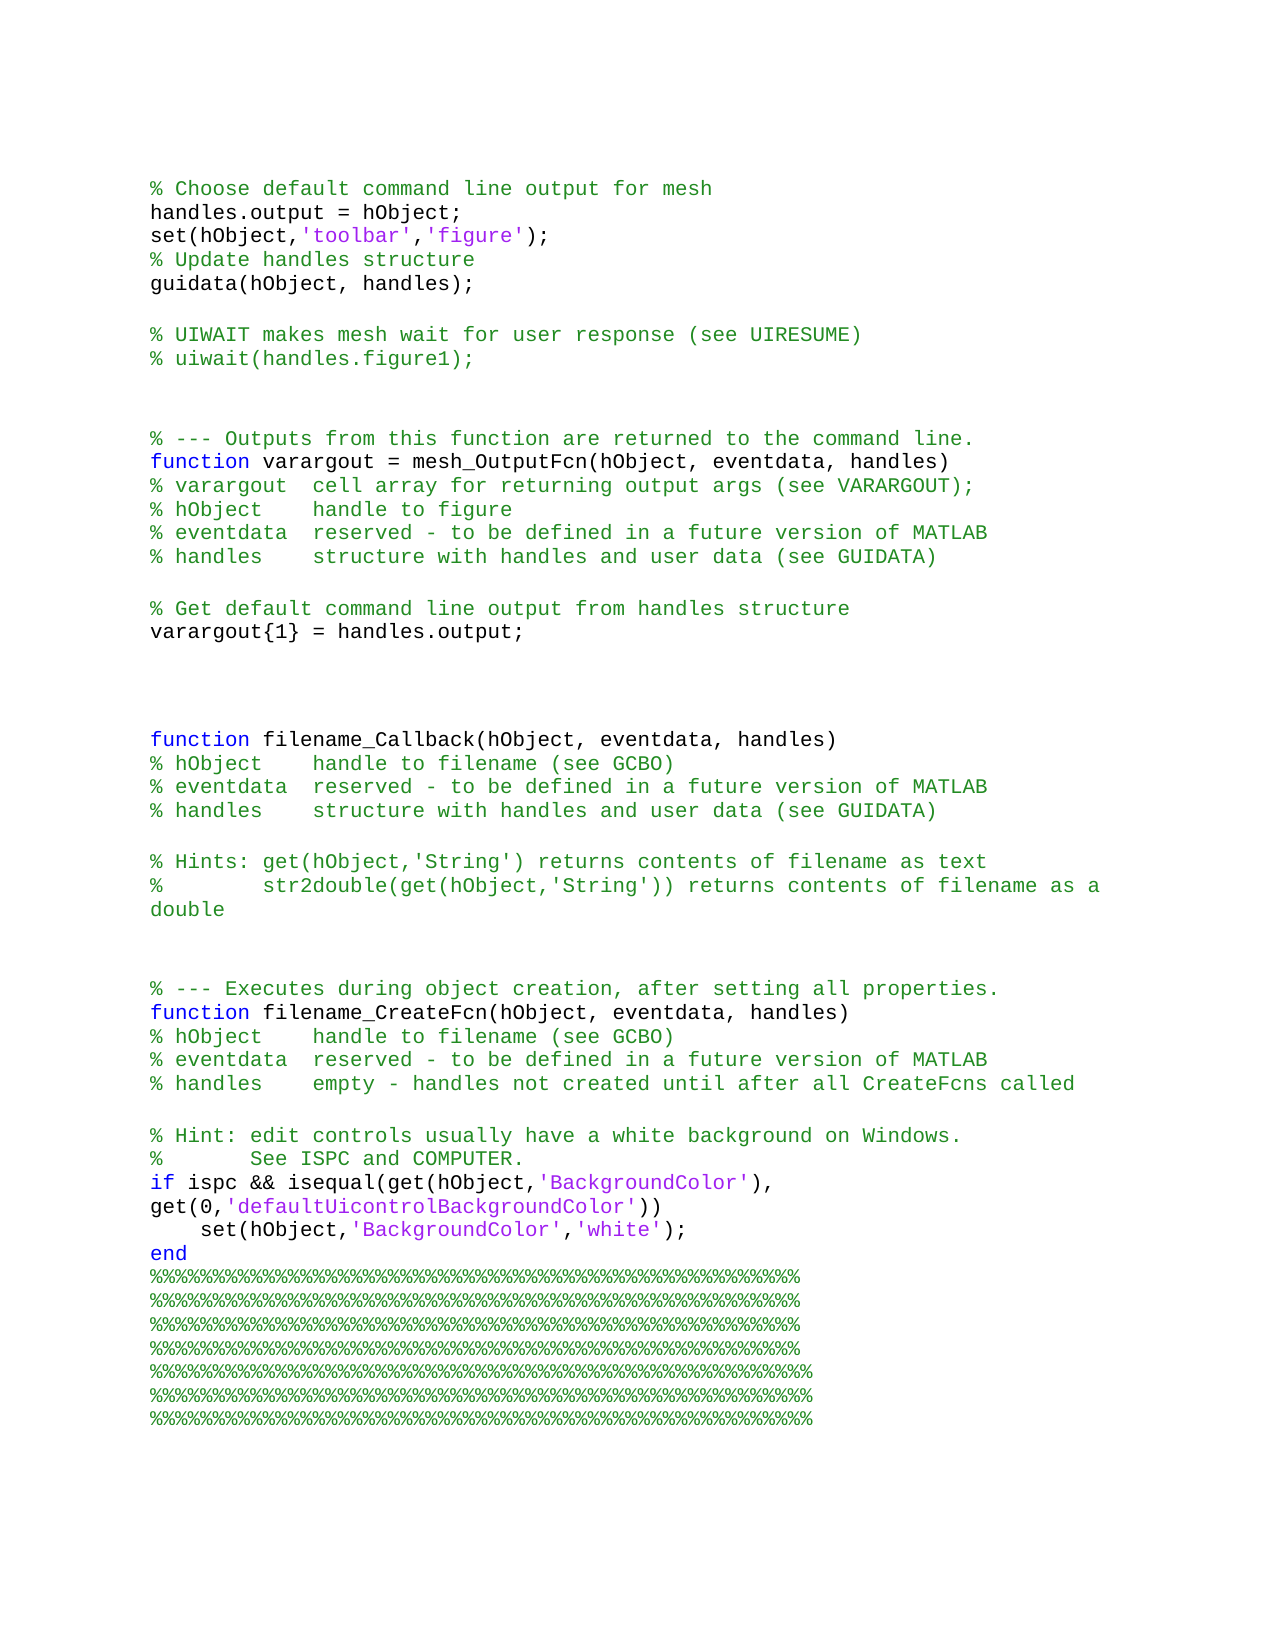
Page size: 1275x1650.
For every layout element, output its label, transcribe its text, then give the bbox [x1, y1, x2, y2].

text function filename_Callback(hObject, eventdata, handles) [150, 729, 1125, 752]
text % uiwait(handles.figure1); [150, 348, 1125, 372]
text % eventdata reserved - to be defined in a future version of MATLAB [150, 776, 1125, 800]
text % Update handles structure [150, 249, 1125, 273]
text % hObject handle to figure [150, 498, 1125, 522]
text %%%%%%%%%%%%%%%%%%%%%%%%%%%%%%%%%%%%%%%%%%%%%%%%%%%% [150, 1267, 1125, 1290]
text end [150, 1243, 1125, 1267]
text % handles empty - handles not created until after all CreateFcns called [150, 1073, 1125, 1097]
text %%%%%%%%%%%%%%%%%%%%%%%%%%%%%%%%%%%%%%%%%%%%%%%%%%%%% [150, 1408, 1125, 1432]
text guidata(hObject, handles); [150, 273, 1125, 296]
text function filename_CreateFcn(hObject, eventdata, handles) [150, 1002, 1125, 1026]
text % Choose default command line output for mesh [150, 178, 1125, 202]
text % eventdata reserved - to be defined in a future version of MATLAB [150, 1049, 1125, 1073]
text % See ISPC and COMPUTER. [150, 1148, 1125, 1172]
text set(hObject,'toolbar','figure'); [150, 225, 1125, 249]
text % eventdata reserved - to be defined in a future version of MATLAB [150, 522, 1125, 546]
text %%%%%%%%%%%%%%%%%%%%%%%%%%%%%%%%%%%%%%%%%%%%%%%%%%%% [150, 1290, 1125, 1314]
text set(hObject,'BackgroundColor','white'); [150, 1219, 1125, 1243]
text % handles structure with handles and user data (see GUIDATA) [150, 546, 1125, 569]
text if ispc && isequal(get(hObject,'BackgroundColor'), get(0,'defaultUicontrolBackgroundColor')) [150, 1172, 1125, 1219]
text handles.output = hObject; [150, 202, 1125, 225]
text %%%%%%%%%%%%%%%%%%%%%%%%%%%%%%%%%%%%%%%%%%%%%%%%%%%%% [150, 1385, 1125, 1408]
text % Hint: edit controls usually have a white background on Windows. [150, 1125, 1125, 1148]
text % UIWAIT makes mesh wait for user response (see UIRESUME) [150, 324, 1125, 348]
text % Hints: get(hObject,'String') returns contents of filename as text [150, 851, 1125, 875]
text % handles structure with handles and user data (see GUIDATA) [150, 800, 1125, 823]
text % Get default command line output from handles structure [150, 597, 1125, 621]
text % --- Outputs from this function are returned to the command line. [150, 428, 1125, 451]
text function varargout = mesh_OutputFcn(hObject, eventdata, handles) [150, 451, 1125, 475]
text % hObject handle to filename (see GCBO) [150, 1026, 1125, 1049]
text varargout{1} = handles.output; [150, 621, 1125, 645]
text % str2double(get(hObject,'String')) returns contents of filename as a double [150, 875, 1125, 922]
text %%%%%%%%%%%%%%%%%%%%%%%%%%%%%%%%%%%%%%%%%%%%%%%%%%%% [150, 1314, 1125, 1337]
text % hObject handle to filename (see GCBO) [150, 752, 1125, 776]
text %%%%%%%%%%%%%%%%%%%%%%%%%%%%%%%%%%%%%%%%%%%%%%%%%%%%% [150, 1361, 1125, 1385]
text %%%%%%%%%%%%%%%%%%%%%%%%%%%%%%%%%%%%%%%%%%%%%%%%%%%% [150, 1337, 1125, 1361]
text % varargout cell array for returning output args (see VARARGOUT); [150, 475, 1125, 498]
text % --- Executes during object creation, after setting all properties. [150, 978, 1125, 1002]
